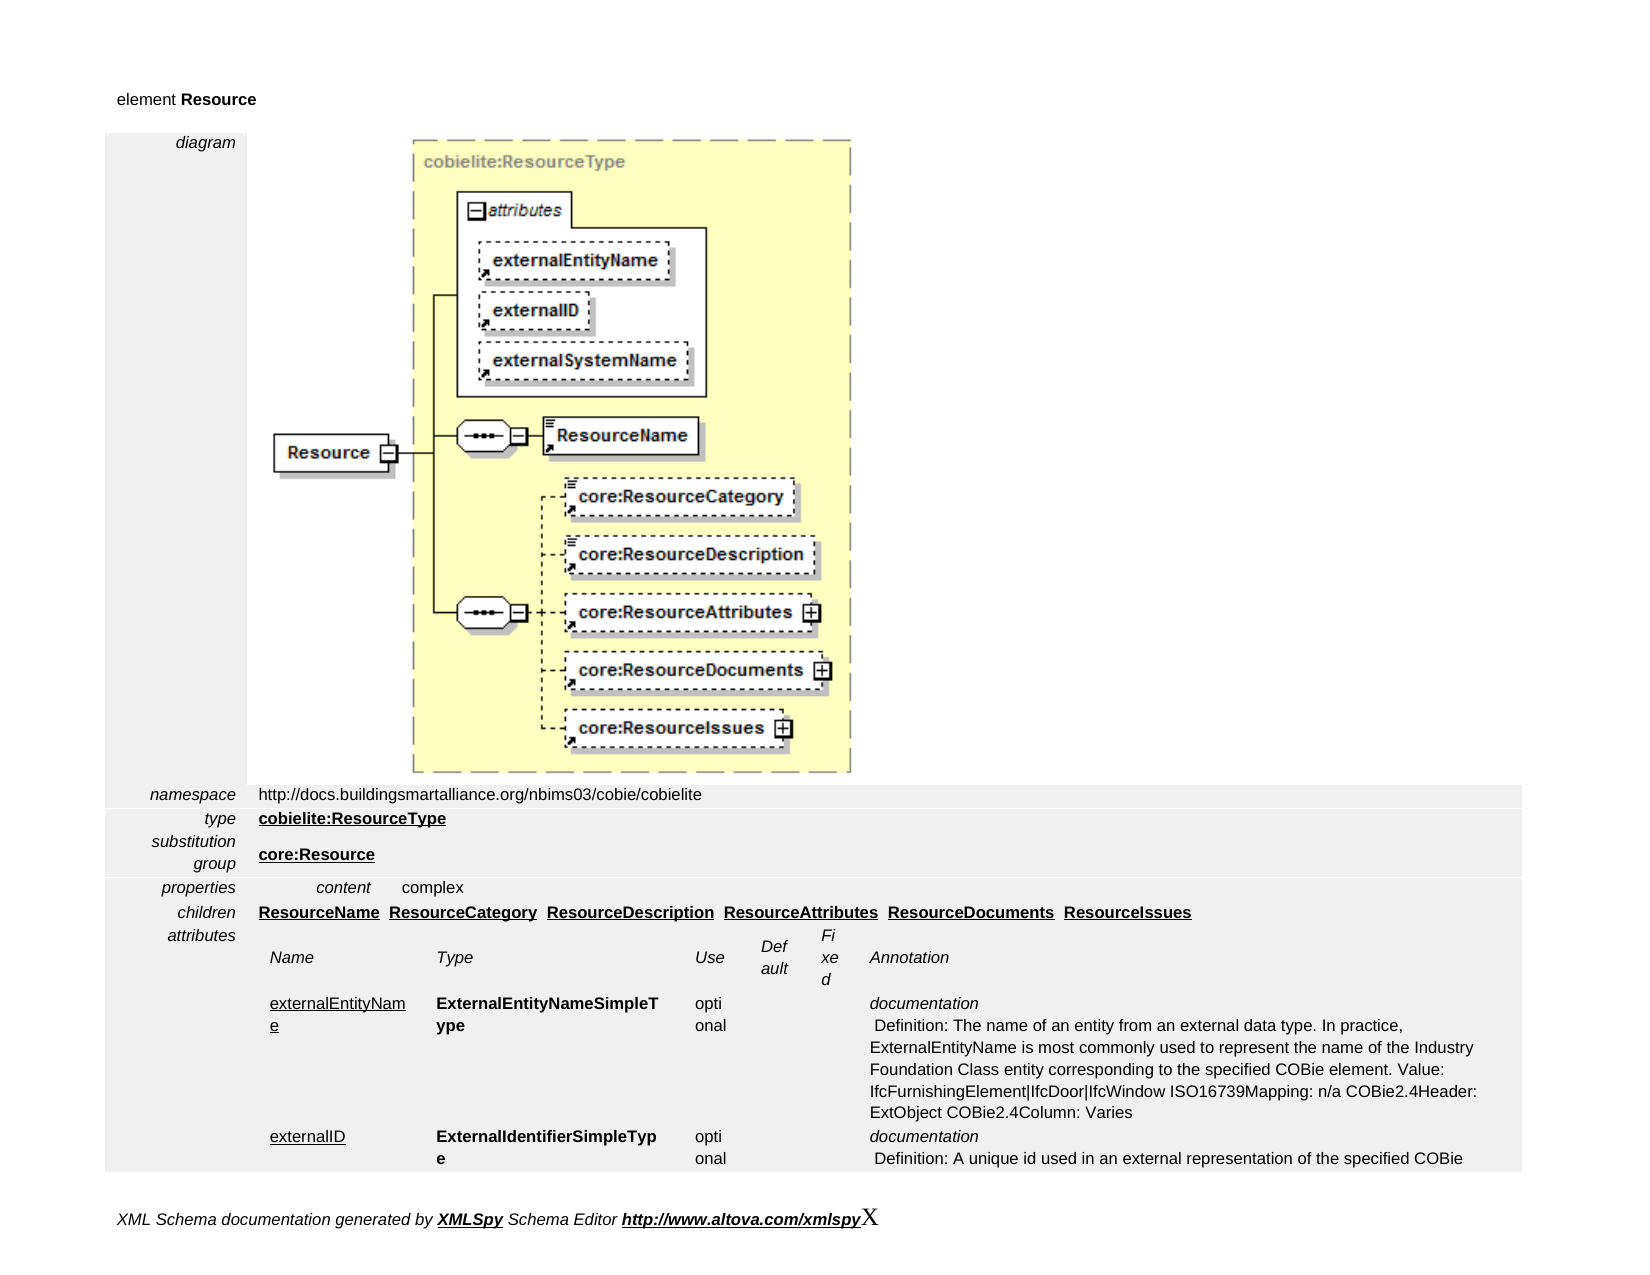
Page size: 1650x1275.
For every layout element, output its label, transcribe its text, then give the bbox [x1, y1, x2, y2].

table_cell core:Resource [247, 832, 1522, 877]
table_cell attributes [105, 926, 247, 1172]
table_header [247, 133, 1522, 785]
text element Resource [117, 89, 1533, 109]
table_cell substitution group [105, 832, 247, 877]
table_cell [247, 926, 1522, 1172]
table_cell properties [105, 878, 247, 903]
table_cell namespace [105, 785, 247, 808]
table_header diagram [105, 133, 247, 785]
table_cell [247, 878, 1522, 903]
picture [258, 132, 867, 781]
table_cell type [105, 809, 247, 832]
table_cell children [105, 903, 247, 926]
table_cell ResourceName ResourceCategory ResourceDescription ResourceAttributes ResourceDocuments ResourceIssues [247, 903, 1522, 926]
table_cell http://docs.buildingsmartalliance.org/nbims03/cobie/cobielite [247, 785, 1522, 808]
table_cell cobielite:ResourceType [247, 809, 1522, 832]
